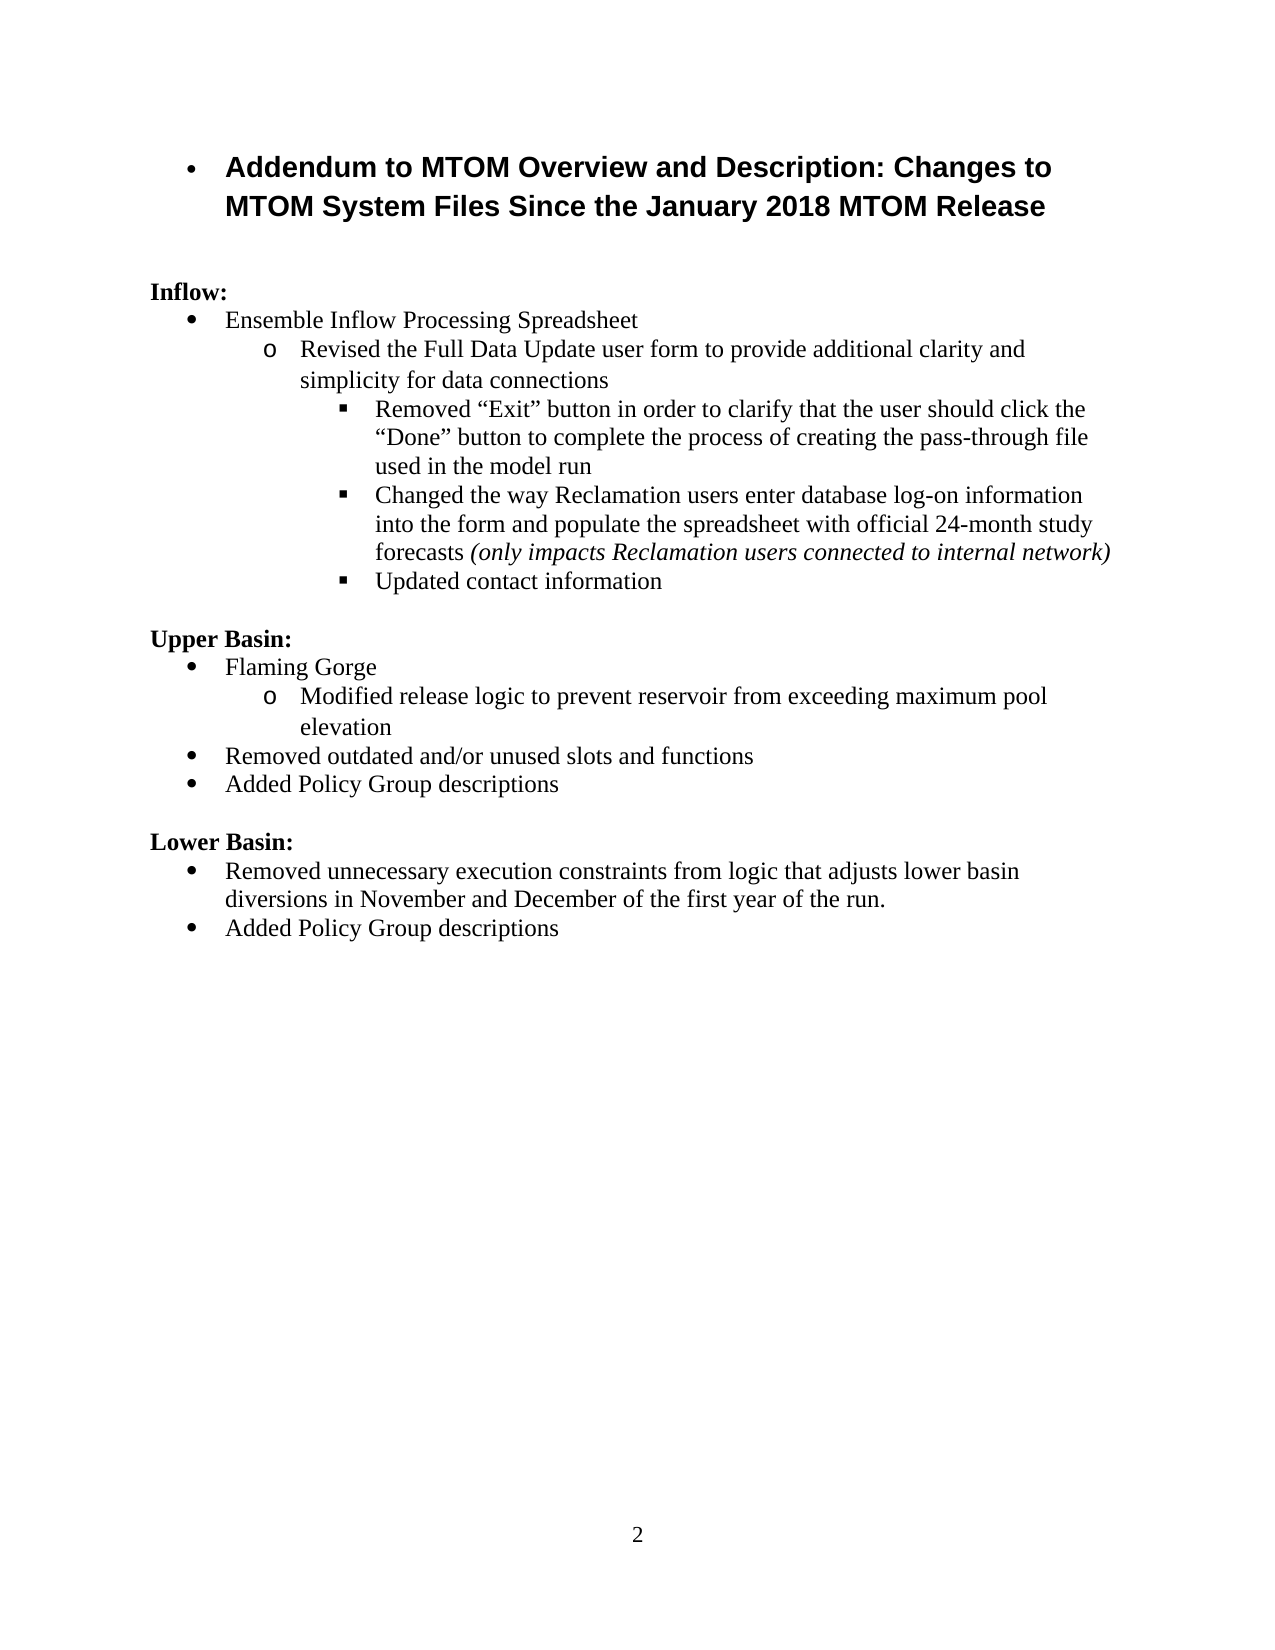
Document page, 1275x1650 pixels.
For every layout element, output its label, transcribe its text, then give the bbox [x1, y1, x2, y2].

list Removed “Exit” button in order to clarify that the user should click the “Done” button to complete the process of creating the pass-through file used in the model run [337, 394, 1125, 480]
list Lower Basin: [150, 827, 1125, 856]
list Flaming Gorge [187, 652, 1125, 681]
list Revised the Full Data Update user form to provide additional clarity and simplicity for data connections [262, 334, 1125, 394]
list Removed outdated and/or unused slots and functions [187, 741, 1125, 769]
list Ensemble Inflow Processing Spreadsheet [187, 305, 1125, 334]
list Removed unnecessary execution constraints from logic that adjusts lower basin diversions in November and December of the first year of the run. [187, 856, 1125, 913]
list Added Policy Group descriptions [187, 769, 1125, 798]
list Upper Basin: [150, 624, 1125, 652]
list Updated contact information [337, 566, 1125, 595]
list Changed the way Reclamation users enter database log-on information into the form and populate the spreadsheet with official 24-month study forecasts (only impacts Reclamation users connected to internal network) [337, 480, 1125, 566]
text Modified release logic to prevent reservoir from exceeding maximum pool elevation [262, 681, 1125, 741]
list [187, 150, 1125, 222]
list Added Policy Group descriptions [187, 913, 1125, 942]
list Inflow: [150, 277, 1125, 305]
